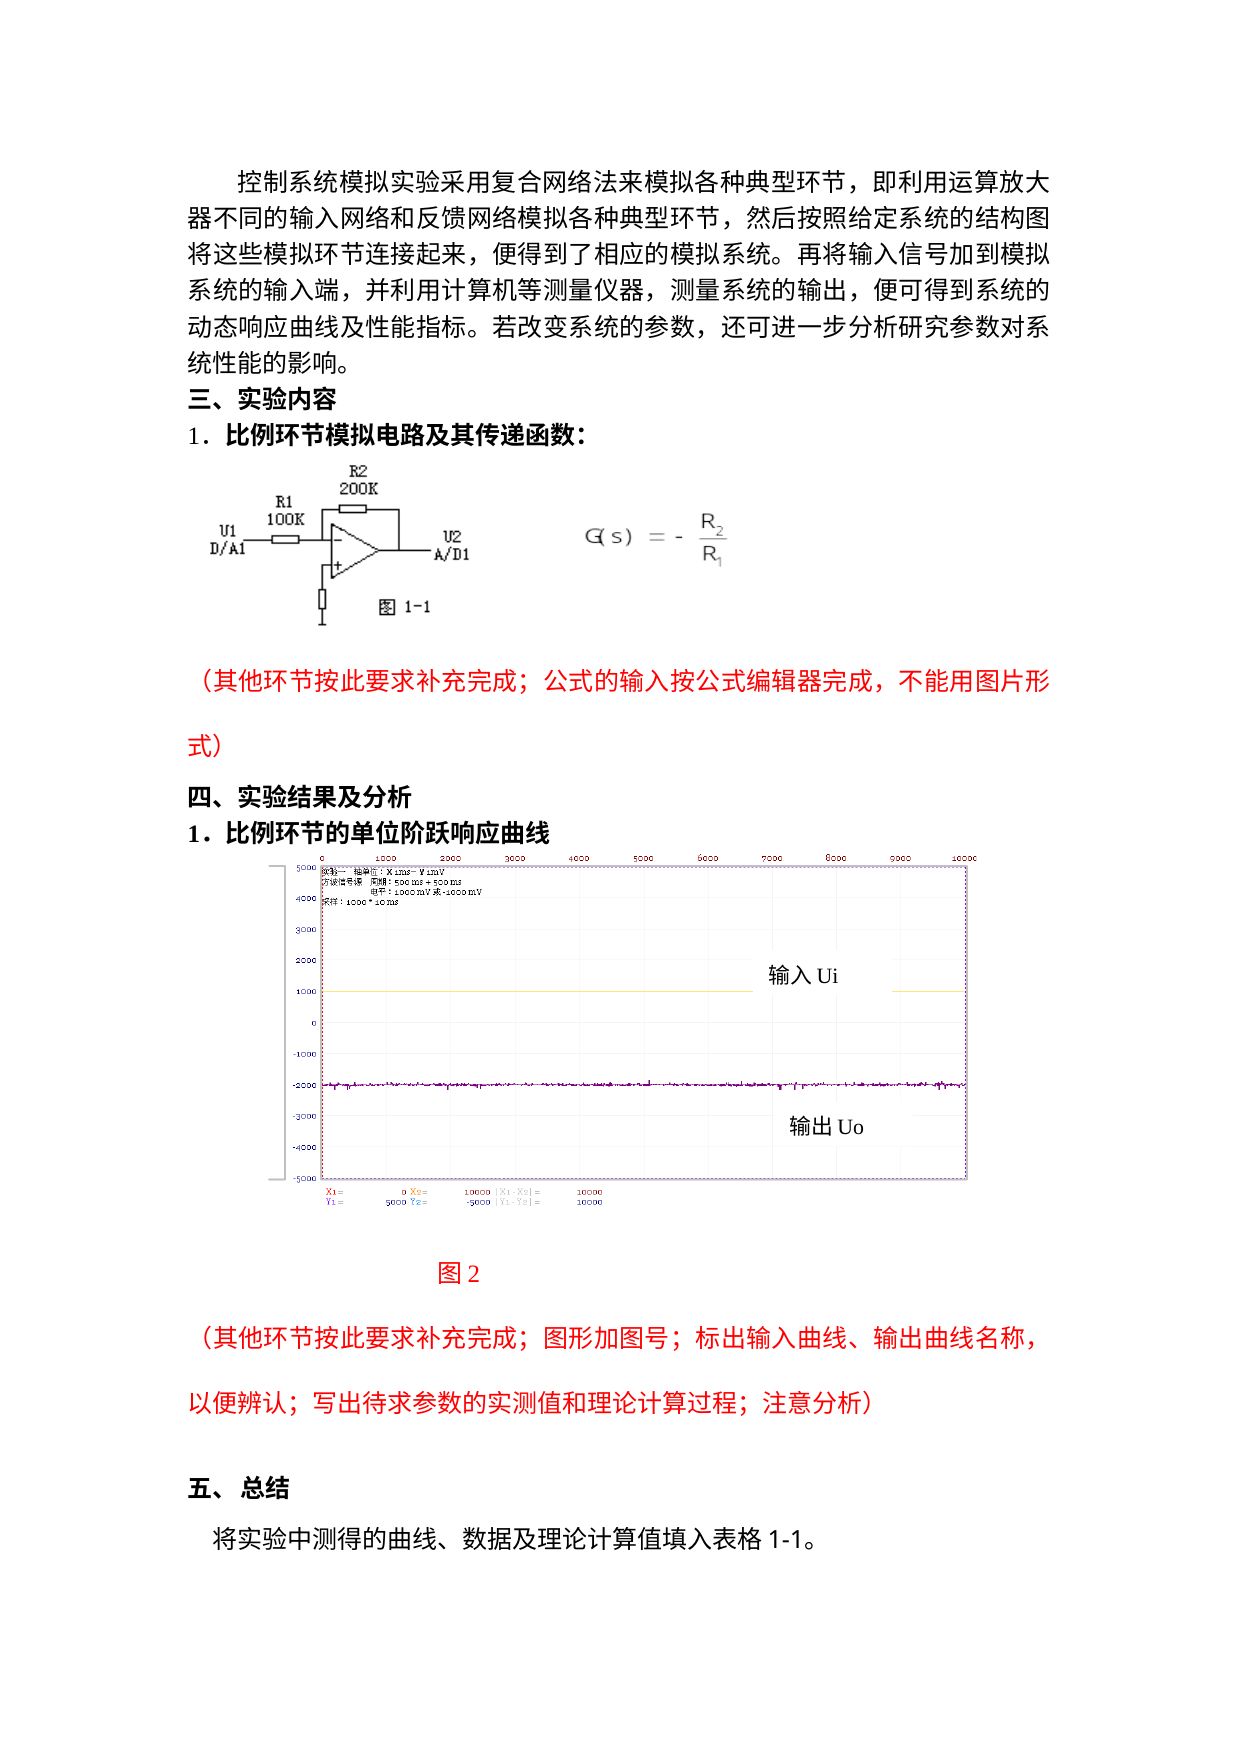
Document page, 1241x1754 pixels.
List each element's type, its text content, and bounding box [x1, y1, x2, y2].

text 1．比例环节的单位阶跃响应曲线 [187, 813, 1053, 849]
list 总结 [187, 1468, 1053, 1505]
text 控制系统模拟实验采用复合网络法来模拟各种典型环节，即利用运算放大器不同的输入网络和反馈网络模拟各种典型环节，然后按照给定系统的结构图将这些模拟环节连接起来，便得到了相应的模拟系统。再将输入信号加到模拟系统的输入端，并利用计算机等测量仪器，测量系统的输出，便可得到系统的动态响应曲线及性能指标。若改变系统的参数，还可进一步分析研究参数对系统性能的影响。 [187, 162, 1053, 379]
text 三、实验内容 [187, 379, 1053, 416]
text 1．比例环节模拟电路及其传递函数： [187, 416, 1053, 452]
list 将实验中测得的曲线、数据及理论计算值填入表格1-1。 [212, 1505, 1053, 1570]
picture [263, 849, 977, 1215]
text （其他环节按此要求补充完成；公式的输入按公式编辑器完成，不能用图片形式） [187, 647, 1053, 777]
text 图2 [187, 1239, 1053, 1304]
text 四、实验结果及分析 [187, 777, 1053, 813]
picture [209, 464, 483, 630]
text （其他环节按此要求补充完成；图形加图号；标出输入曲线、输出曲线名称，以便辨认；写出待求参数的实测值和理论计算过程；注意分析） [187, 1304, 1053, 1434]
